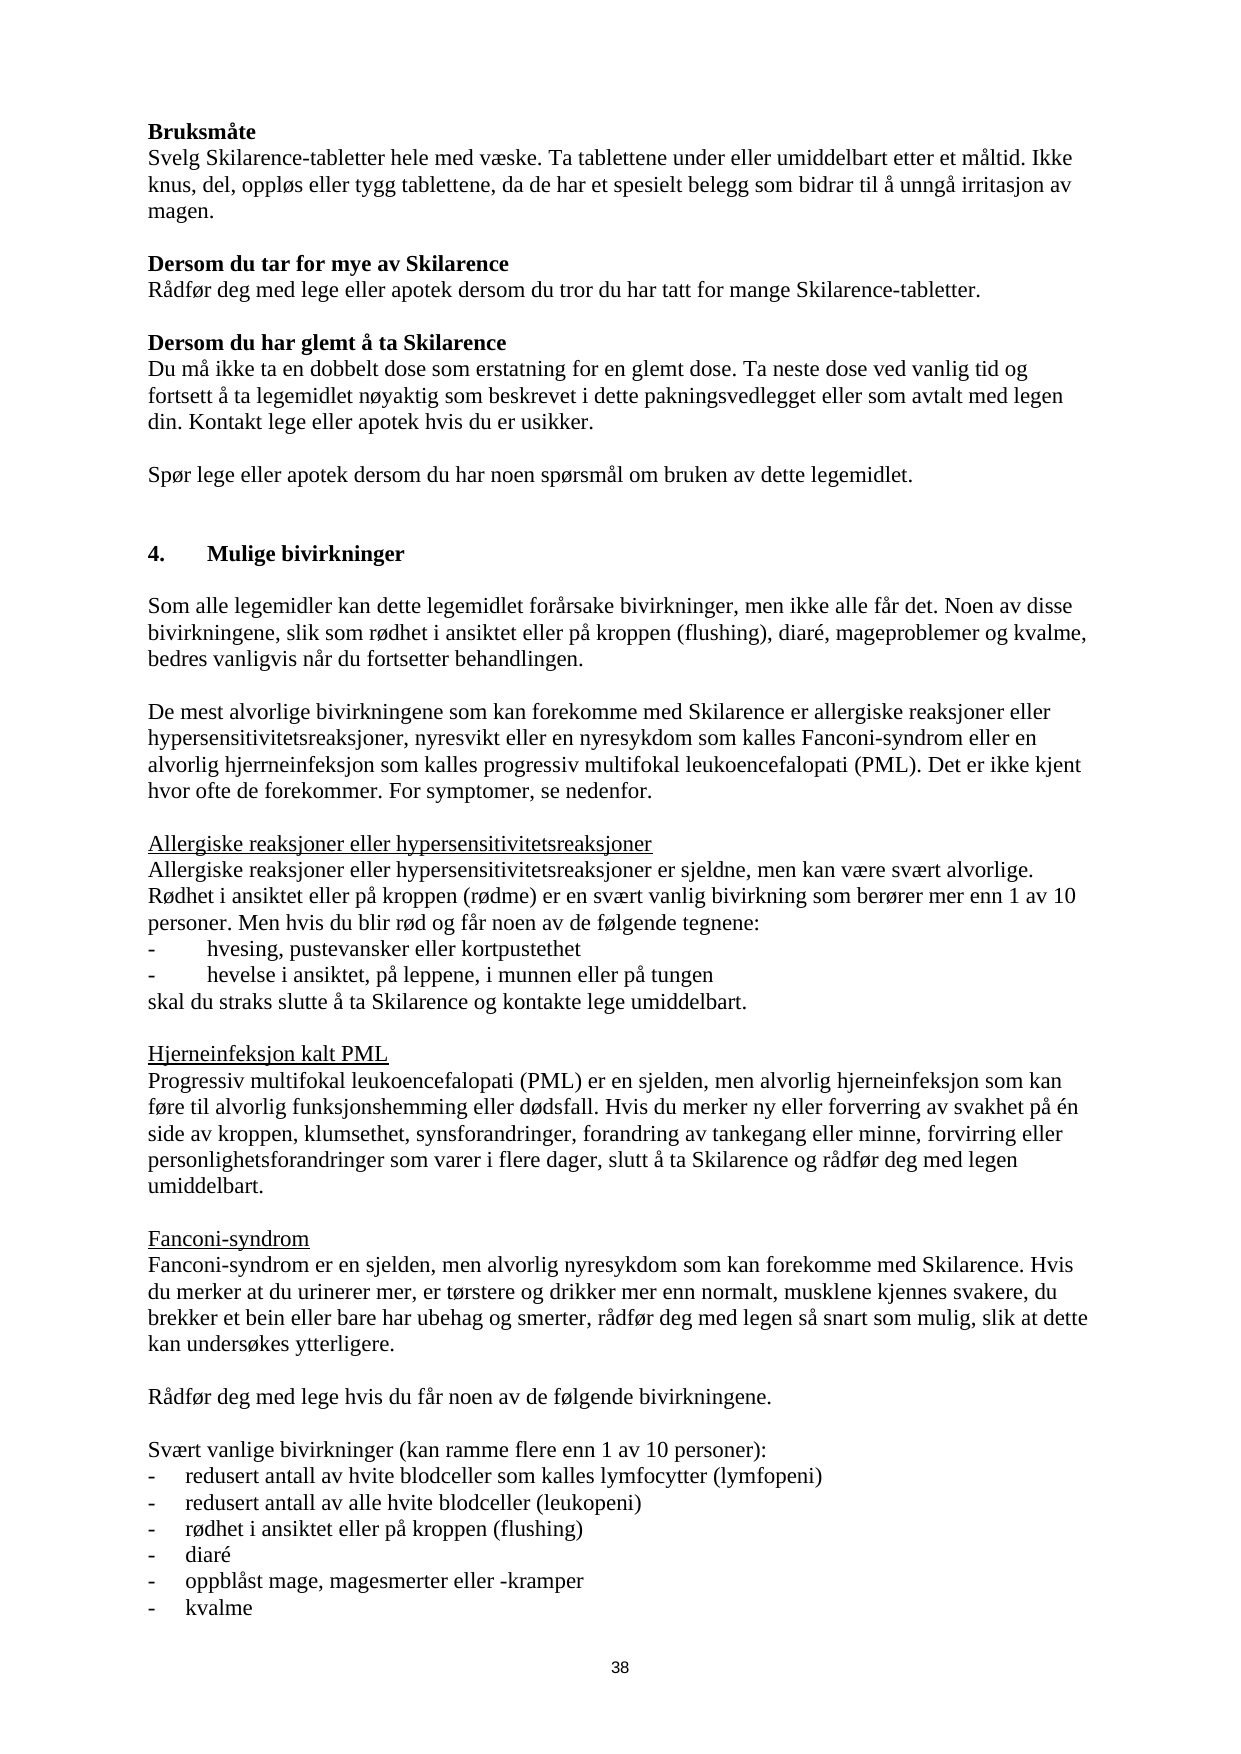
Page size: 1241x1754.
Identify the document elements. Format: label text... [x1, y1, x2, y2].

text Progressiv multifokal leukoencefalopati (PML) er en sjelden, men alvorlig hjerneinfeksjon som kan føre til alvorlig funksjonshemming eller dødsfall. Hvis du merker ny eller forverring av svakhet på én side av kroppen, klumsethet, synsforandringer, forandring av tankegang eller minne, forvirring eller personlighetsforandringer som varer i flere dager, slutt å ta Skilarence og rådfør deg med legen umiddelbart. [148, 1067, 1092, 1199]
list diaré [148, 1541, 1092, 1568]
list redusert antall av alle hvite blodceller (leukopeni) [148, 1488, 1092, 1515]
text Allergiske reaksjoner eller hypersensitivitetsreaksjoner [148, 830, 1096, 856]
text Du må ikke ta en dobbelt dose som erstatning for en glemt dose. Ta neste dose ved vanlig tid og fortsett å ta legemidlet nøyaktig som beskrevet i dette pakningsvedlegget eller som avtalt med legen din. Kontakt lege eller apotek hvis du er usikker. [148, 355, 1092, 434]
list oppblåst mage, magesmerter eller -kramper [148, 1568, 1092, 1594]
text Fanconi-syndrom [148, 1225, 1092, 1251]
list redusert antall av hvite blodceller som kalles lymfocytter (lymfopeni) [148, 1462, 1092, 1488]
text Dersom du har glemt å ta Skilarence [148, 329, 1092, 355]
list hvesing, pustevansker eller kortpustethet [148, 935, 1096, 961]
text Hjerneinfeksjon kalt PML [148, 1041, 1092, 1067]
text skal du straks slutte å ta Skilarence og kontakte lege umiddelbart. [148, 988, 1092, 1014]
text Bruksmåte [148, 118, 1092, 144]
text Som alle legemidler kan dette legemidlet forårsake bivirkninger, men ikke alle får det. Noen av disse bivirkningene, slik som rødhet i ansiktet eller på kroppen (flushing), diaré, mageproblemer og kvalme, bedres vanligvis når du fortsetter behandlingen. [148, 592, 1096, 672]
text Svært vanlige bivirkninger (kan ramme flere enn 1 av 10 personer): [148, 1436, 1093, 1462]
list rødhet i ansiktet eller på kroppen (flushing) [148, 1515, 1092, 1541]
text Svelg Skilarence-tabletter hele med væske. Ta tablettene under eller umiddelbart etter et måltid. Ikke knus, del, oppløs eller tygg tablettene, da de har et spesielt belegg som bidrar til å unngå irritasjon av magen. [148, 144, 1092, 223]
list kvalme [148, 1594, 1092, 1620]
text Fanconi-syndrom er en sjelden, men alvorlig nyresykdom som kan forekomme med Skilarence. Hvis du merker at du urinerer mer, er tørstere og drikker mer enn normalt, musklene kjennes svakere, du brekker et bein eller bare har ubehag og smerter, rådfør deg med legen så snart som mulig, slik at dette kan undersøkes ytterligere. [148, 1251, 1092, 1357]
text Dersom du tar for mye av Skilarence [148, 250, 1092, 276]
text Spør lege eller apotek dersom du har noen spørsmål om bruken av dette legemidlet. [148, 461, 1093, 487]
text Rådfør deg med lege eller apotek dersom du tror du har tatt for mange Skilarence-tabletter. [148, 276, 1092, 303]
text Allergiske reaksjoner eller hypersensitivitetsreaksjoner er sjeldne, men kan være svært alvorlige. Rødhet i ansiktet eller på kroppen (rødme) er en svært vanlig bivirkning som berører mer enn 1 av 10 personer. Men hvis du blir rød og får noen av de følgende tegnene: [148, 856, 1096, 935]
text De mest alvorlige bivirkningene som kan forekomme med Skilarence er allergiske reaksjoner eller hypersensitivitetsreaksjoner, nyresvikt eller en nyresykdom som kalles Fanconi-syndrom eller en alvorlig hjerrneinfeksjon som kalles progressiv multifokal leukoencefalopati (PML). Det er ikke kjent hvor ofte de forekommer. For symptomer, se nedenfor. [148, 698, 1092, 803]
text 4. Mulige bivirkninger [148, 540, 1093, 566]
list hevelse i ansiktet, på leppene, i munnen eller på tungen [148, 961, 1092, 988]
text Rådfør deg med lege hvis du får noen av de følgende bivirkningene. [148, 1383, 1092, 1409]
